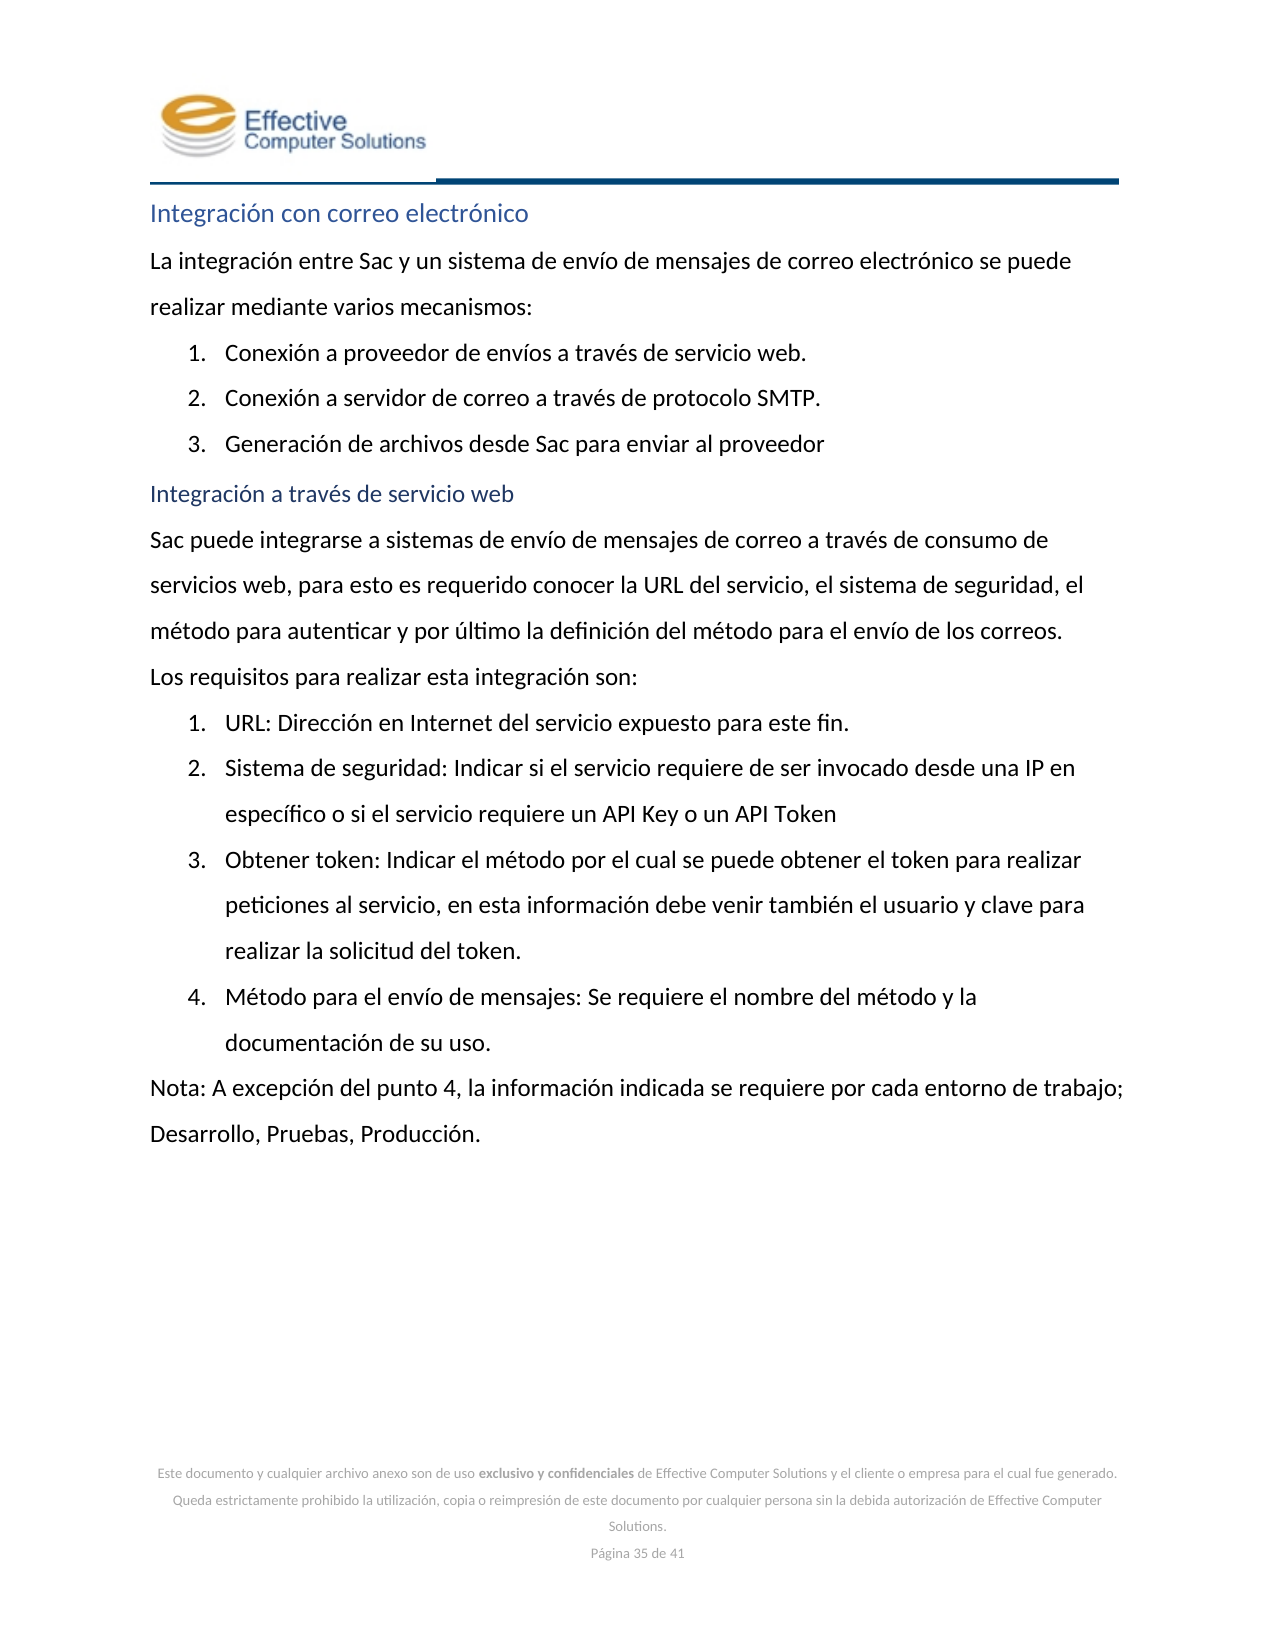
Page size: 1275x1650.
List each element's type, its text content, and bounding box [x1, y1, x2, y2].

subtitle Integración con correo electrónico [150, 196, 1125, 229]
list Obtener token: Indicar el método por el cual se puede obtener el token para realizar peticiones al servicio, en esta información debe venir también el usuario y clave para realizar la solicitud del token. [187, 844, 1125, 966]
text Sac puede integrarse a sistemas de envío de mensajes de correo a través de consumo de servicios web, para esto es requerido conocer la URL del servicio, el sistema de seguridad, el método para autenticar y por último la definición del método para el envío de los correos. [150, 524, 1125, 646]
list Conexión a servidor de correo a través de protocolo SMTP. [187, 382, 1125, 413]
text Nota: A excepción del punto 4, la información indicada se requiere por cada entorno de trabajo; Desarrollo, Pruebas, Producción. [150, 1073, 1125, 1149]
picture [150, 73, 436, 182]
list Sistema de seguridad: Indicar si el servicio requiere de ser invocado desde una IP en específico o si el servicio requiere un API Key o un API Token [187, 752, 1125, 829]
subtitle Integración a través de servicio web [150, 478, 1125, 509]
list URL: Dirección en Internet del servicio expuesto para este fin. [187, 707, 1125, 737]
list Conexión a proveedor de envíos a través de servicio web. [187, 337, 1125, 367]
text Los requisitos para realizar esta integración son: [150, 661, 1125, 692]
list Método para el envío de mensajes: Se requiere el nombre del método y la documentación de su uso. [187, 981, 1125, 1057]
text La integración entre Sac y un sistema de envío de mensajes de correo electrónico se puede realizar mediante varios mecanismos: [150, 245, 1125, 322]
list Generación de archivos desde Sac para enviar al proveedor [187, 428, 1125, 459]
